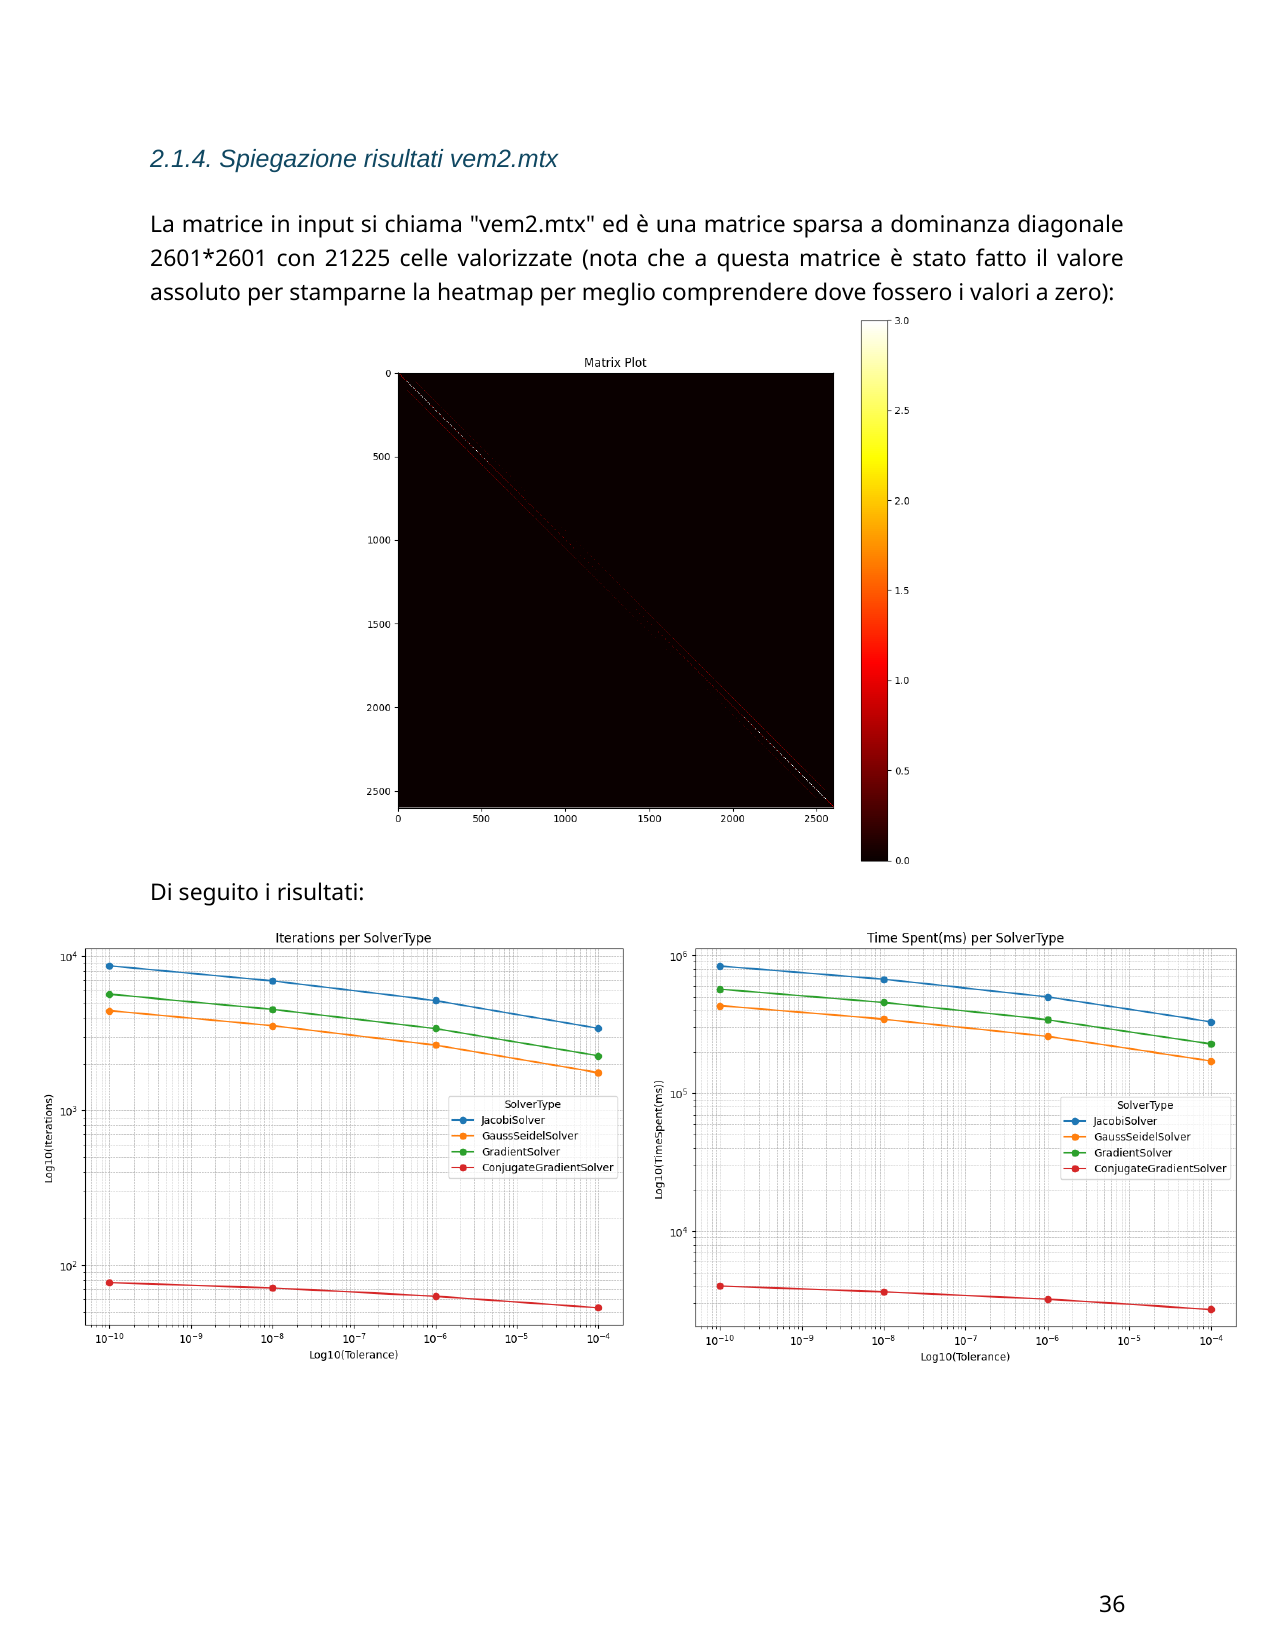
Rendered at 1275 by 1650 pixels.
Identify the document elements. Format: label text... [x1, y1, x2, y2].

picture [36, 924, 630, 1368]
picture [647, 924, 1243, 1370]
subtitle 2.1.4. Spiegazione risultati vem2.mtx [150, 143, 1125, 172]
picture [359, 309, 916, 873]
text Di seguito i risultati: [150, 875, 1125, 907]
text La matrice in input si chiama "vem2.mtx" ed è una matrice sparsa a dominanza diagonale 2601*2601 con 21225 celle valorizzate (nota che a questa matrice è stato fatto il valore assoluto per stamparne la heatmap per meglio comprendere dove fossero i valori a zero): [150, 208, 1125, 307]
